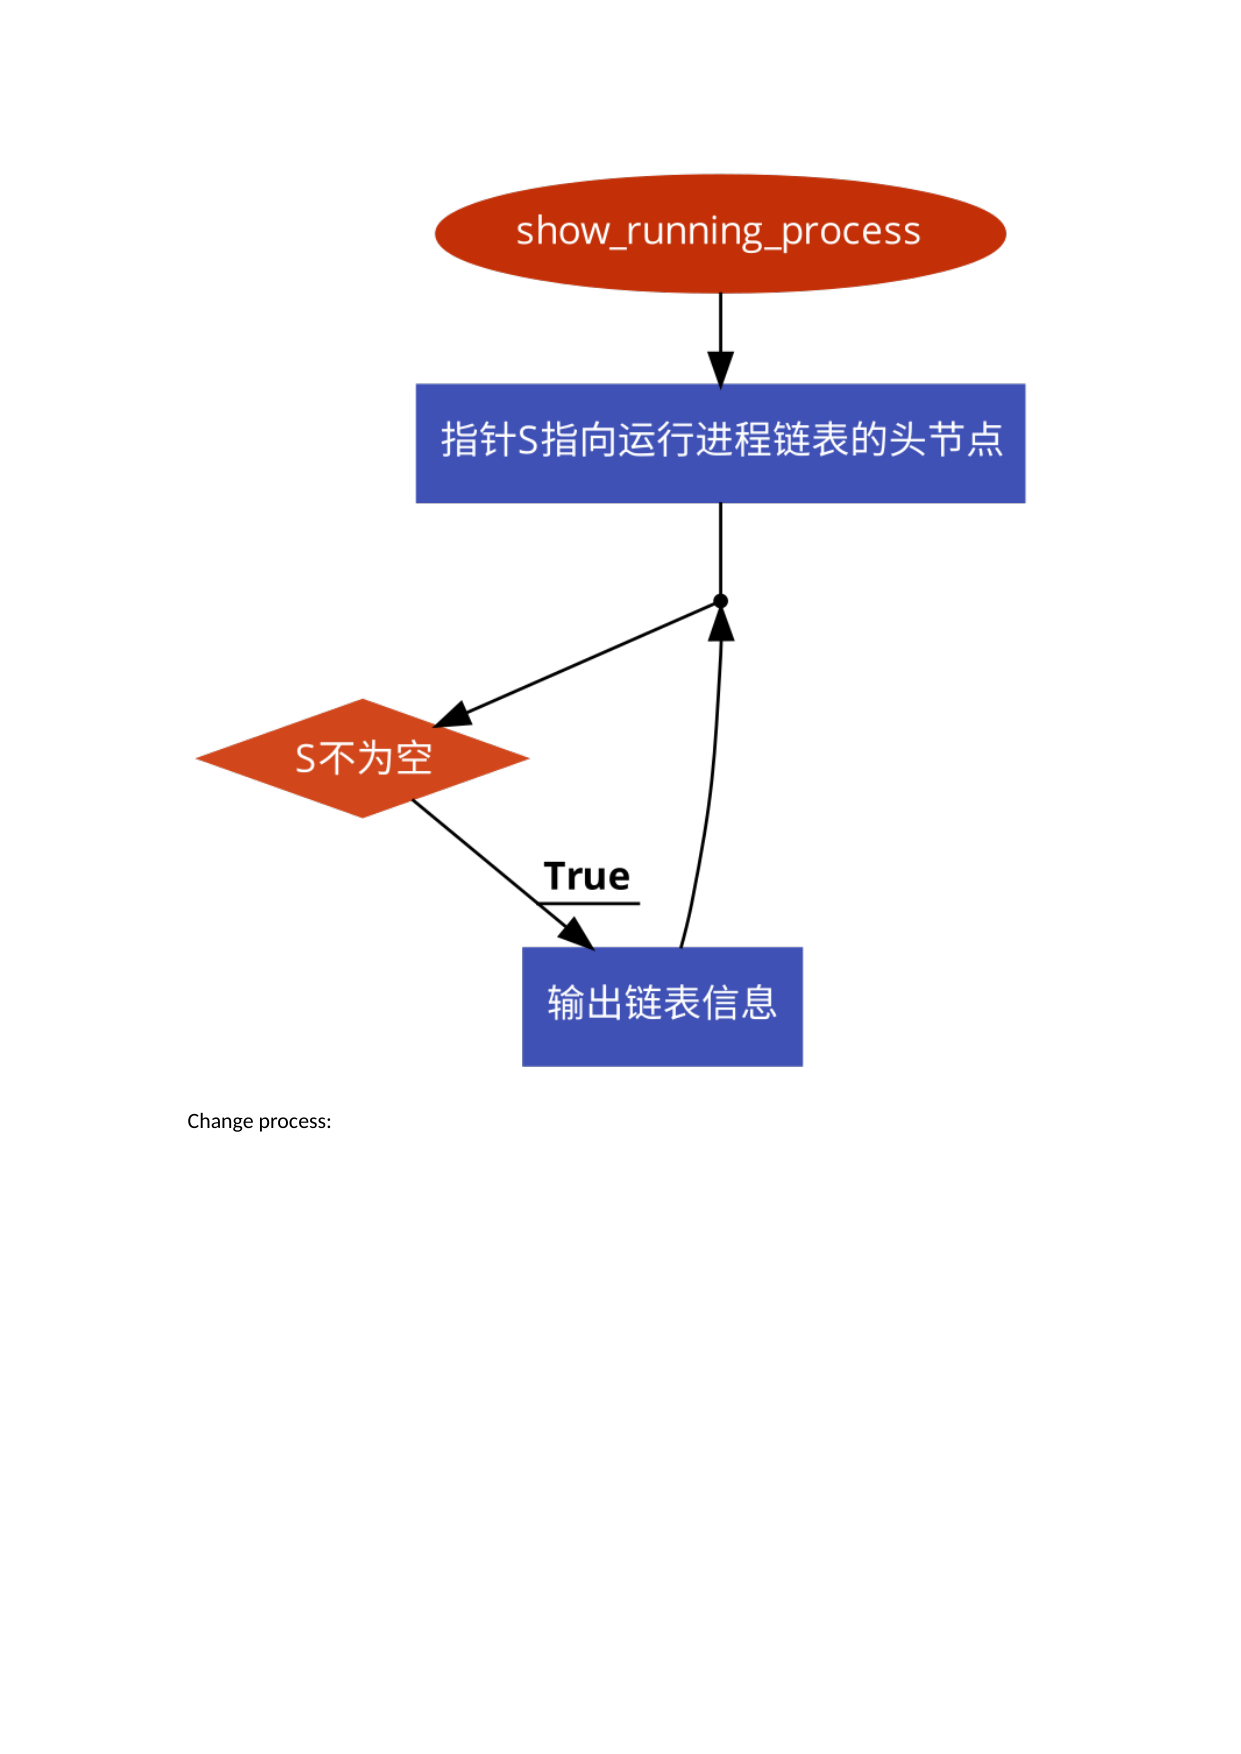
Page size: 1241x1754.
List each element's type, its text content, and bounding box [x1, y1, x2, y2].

picture [187, 162, 1053, 1096]
list Change process: [187, 1104, 1053, 1137]
